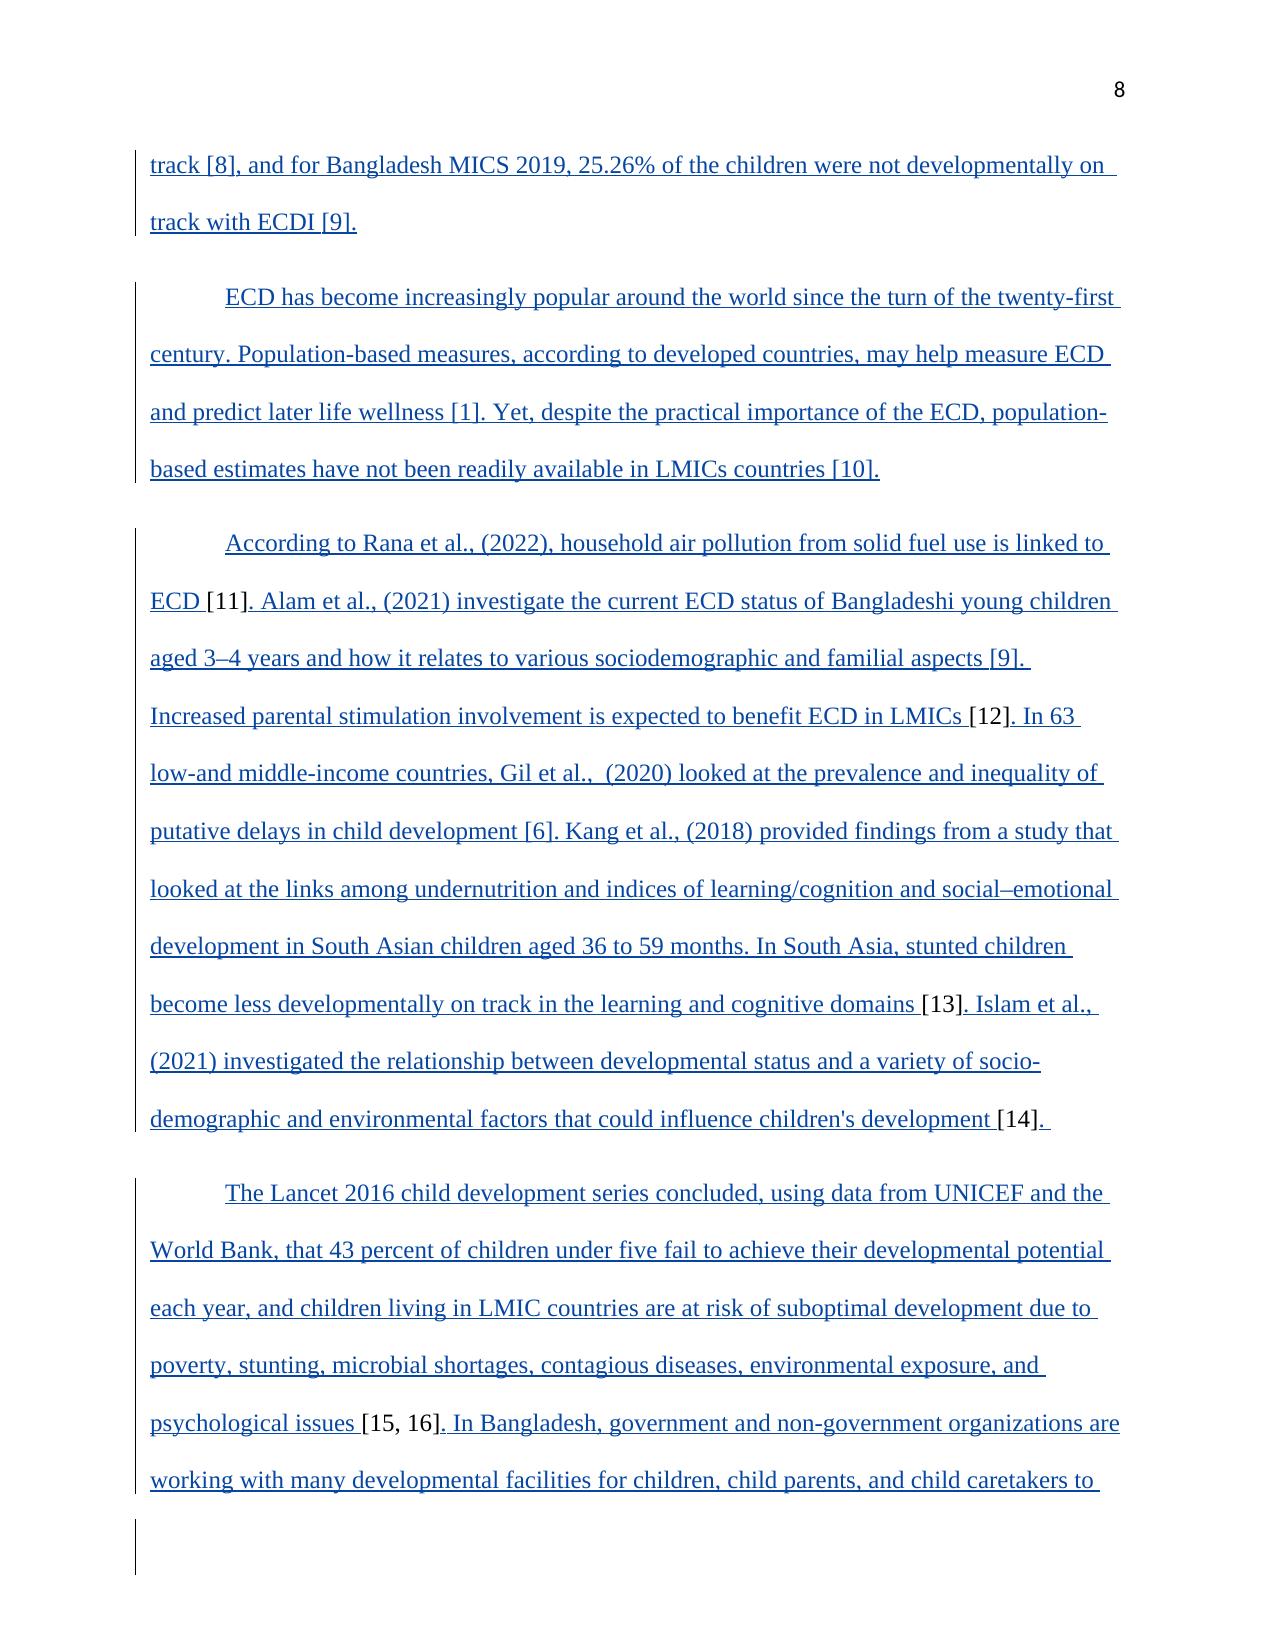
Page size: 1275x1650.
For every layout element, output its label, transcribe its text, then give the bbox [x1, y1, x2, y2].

text [15, 16][17][18] [150, 1178, 1125, 1494]
text [11][12][13][14] [150, 528, 1125, 1132]
